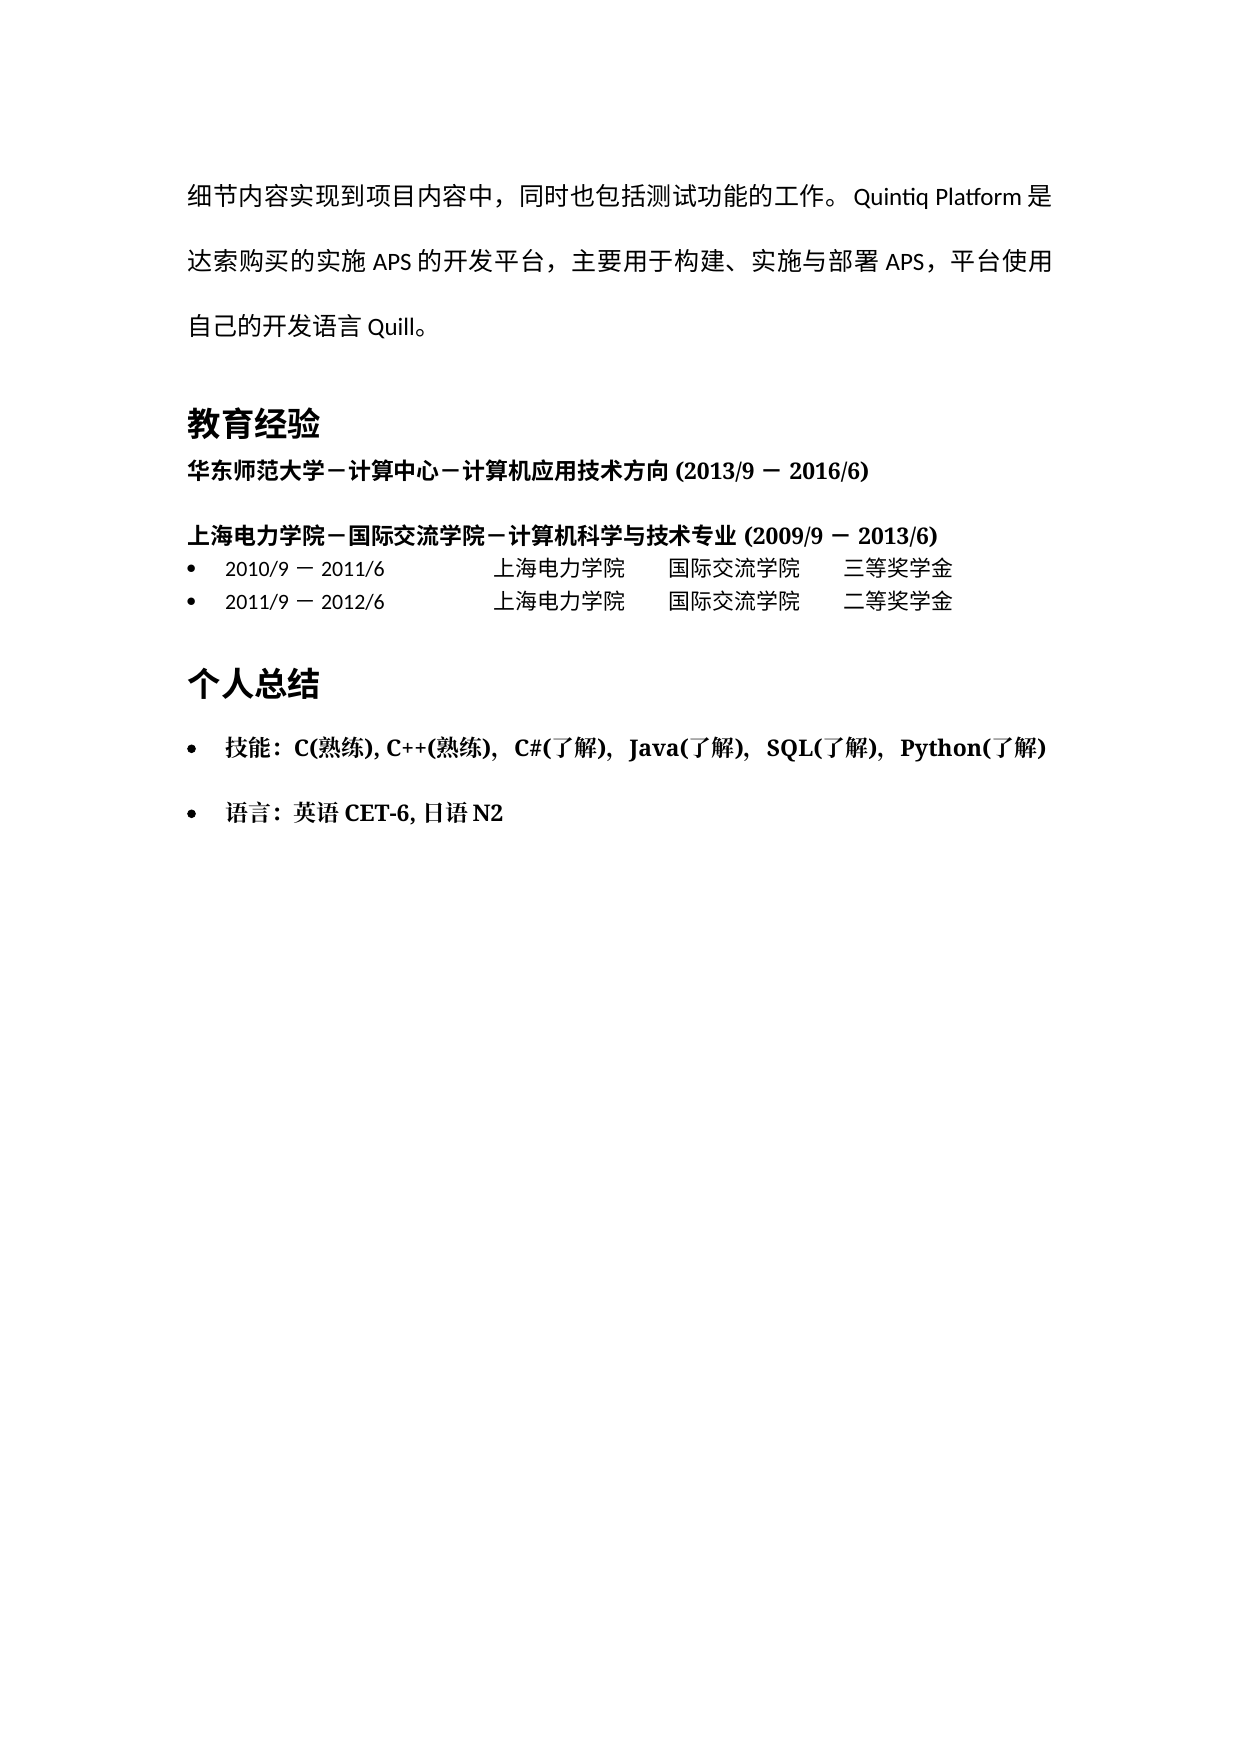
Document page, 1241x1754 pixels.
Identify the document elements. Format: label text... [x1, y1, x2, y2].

list 2011/9 － 2012/6 上海电力学院 国际交流学院 二等奖学金 [187, 584, 1053, 617]
text 教育经验 [187, 389, 1053, 454]
list 语言：英语CET-6, 日语N2 [187, 779, 1053, 844]
list 2010/9 － 2011/6 上海电力学院 国际交流学院 三等奖学金 [187, 552, 1053, 584]
list 技能：C(熟练), C++(熟练)，C#(了解)，Java(了解)，SQL(了解)，Python(了解) [187, 714, 1053, 779]
text 个人总结 [187, 649, 1053, 714]
text 华东师范大学－计算中心－计算机应用技术方向 (2013/9 － 2016/6) [187, 454, 1053, 487]
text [187, 162, 1053, 357]
text 上海电力学院－国际交流学院－计算机科学与技术专业 (2009/9 － 2013/6) [187, 519, 1053, 552]
